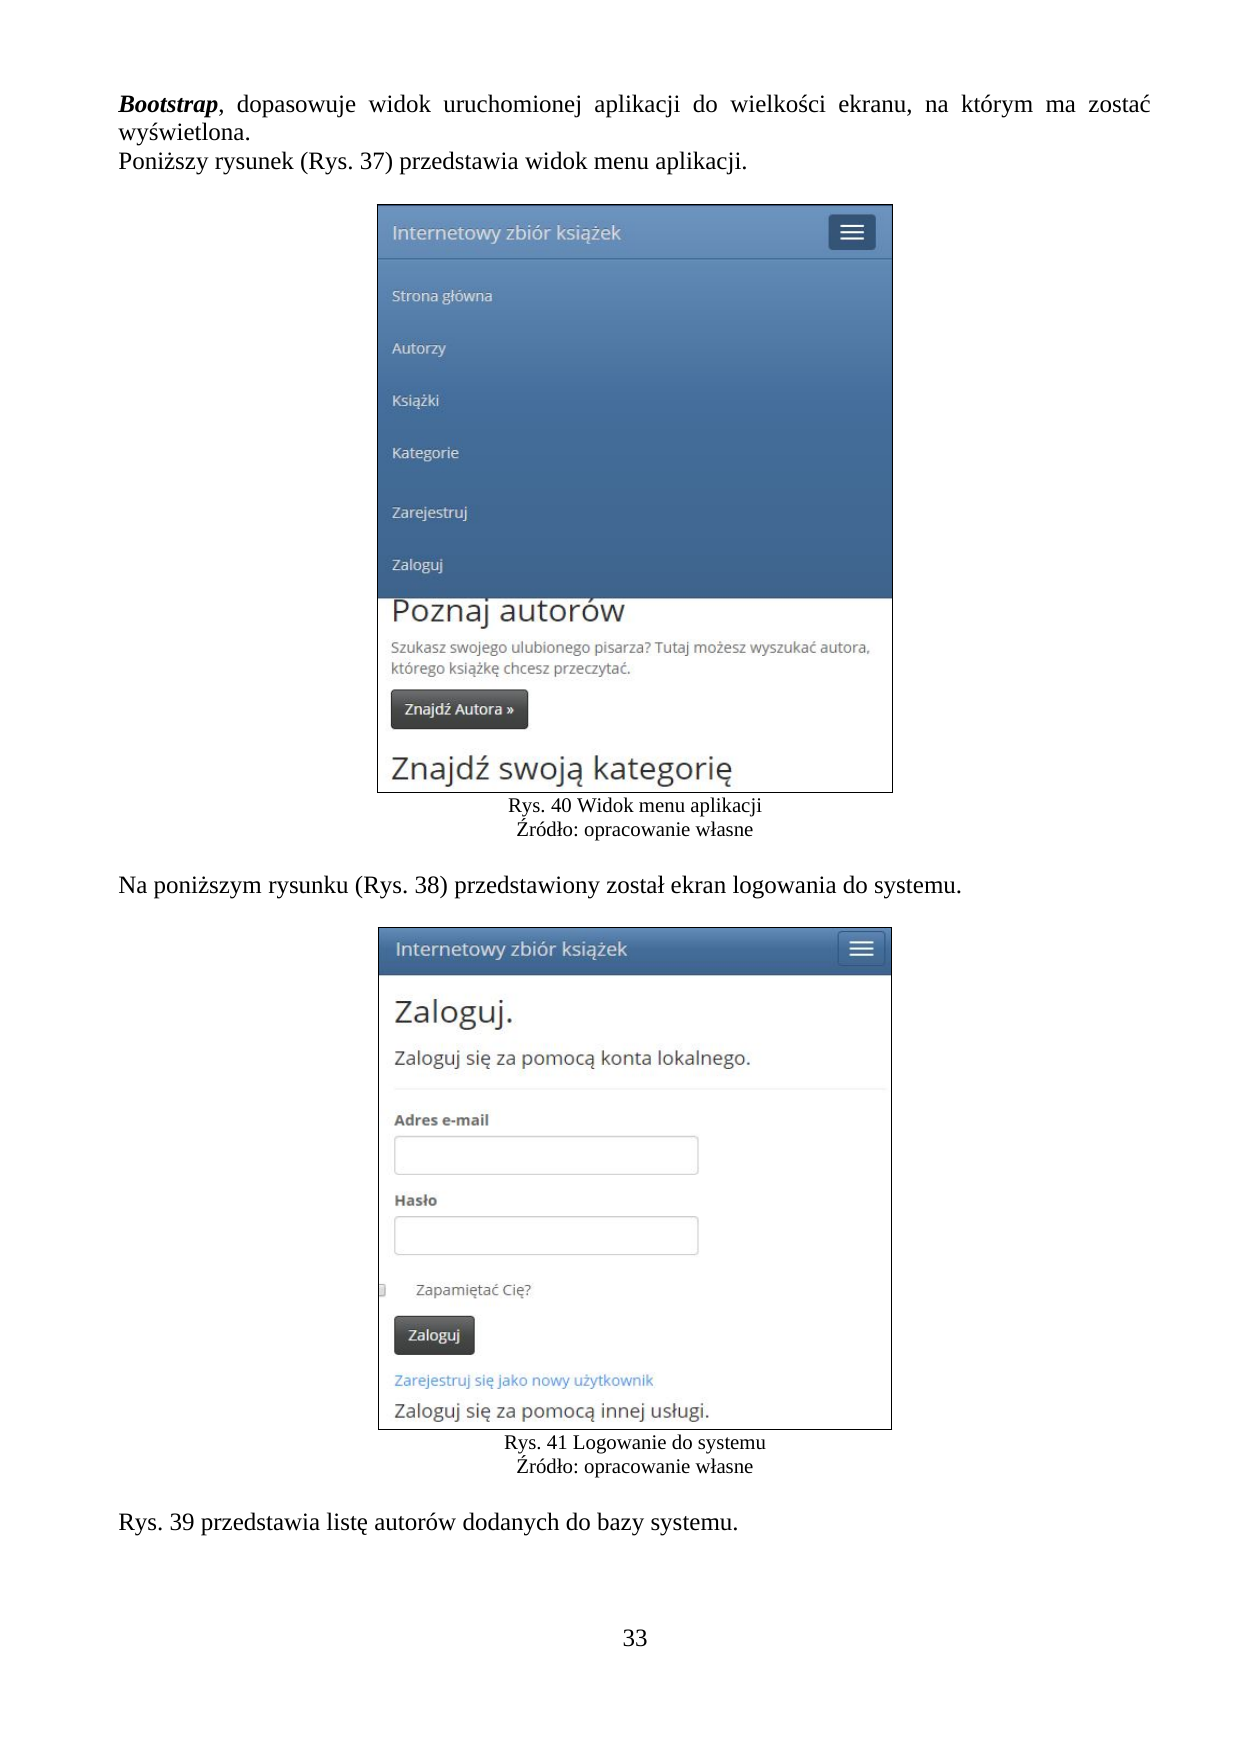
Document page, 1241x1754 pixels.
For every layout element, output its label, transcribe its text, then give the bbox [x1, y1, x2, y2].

text Rys. 41 Logowanie do systemu [118, 1430, 1152, 1454]
text Na poniższym rysunku (Rys. 38) przedstawiony został ekran logowania do systemu. [118, 870, 1152, 898]
text Źródło: opracowanie własne [118, 1454, 1152, 1478]
text Rys. 40 Widok menu aplikacji [118, 793, 1152, 817]
text Źródło: opracowanie własne [118, 817, 1152, 841]
text Poniższy rysunek (Rys. 37) przedstawia widok menu aplikacji. [118, 146, 1152, 175]
picture [378, 205, 892, 792]
picture [379, 928, 891, 1429]
text Rys. 39 przedstawia listę autorów dodanych do bazy systemu. [118, 1507, 1152, 1536]
